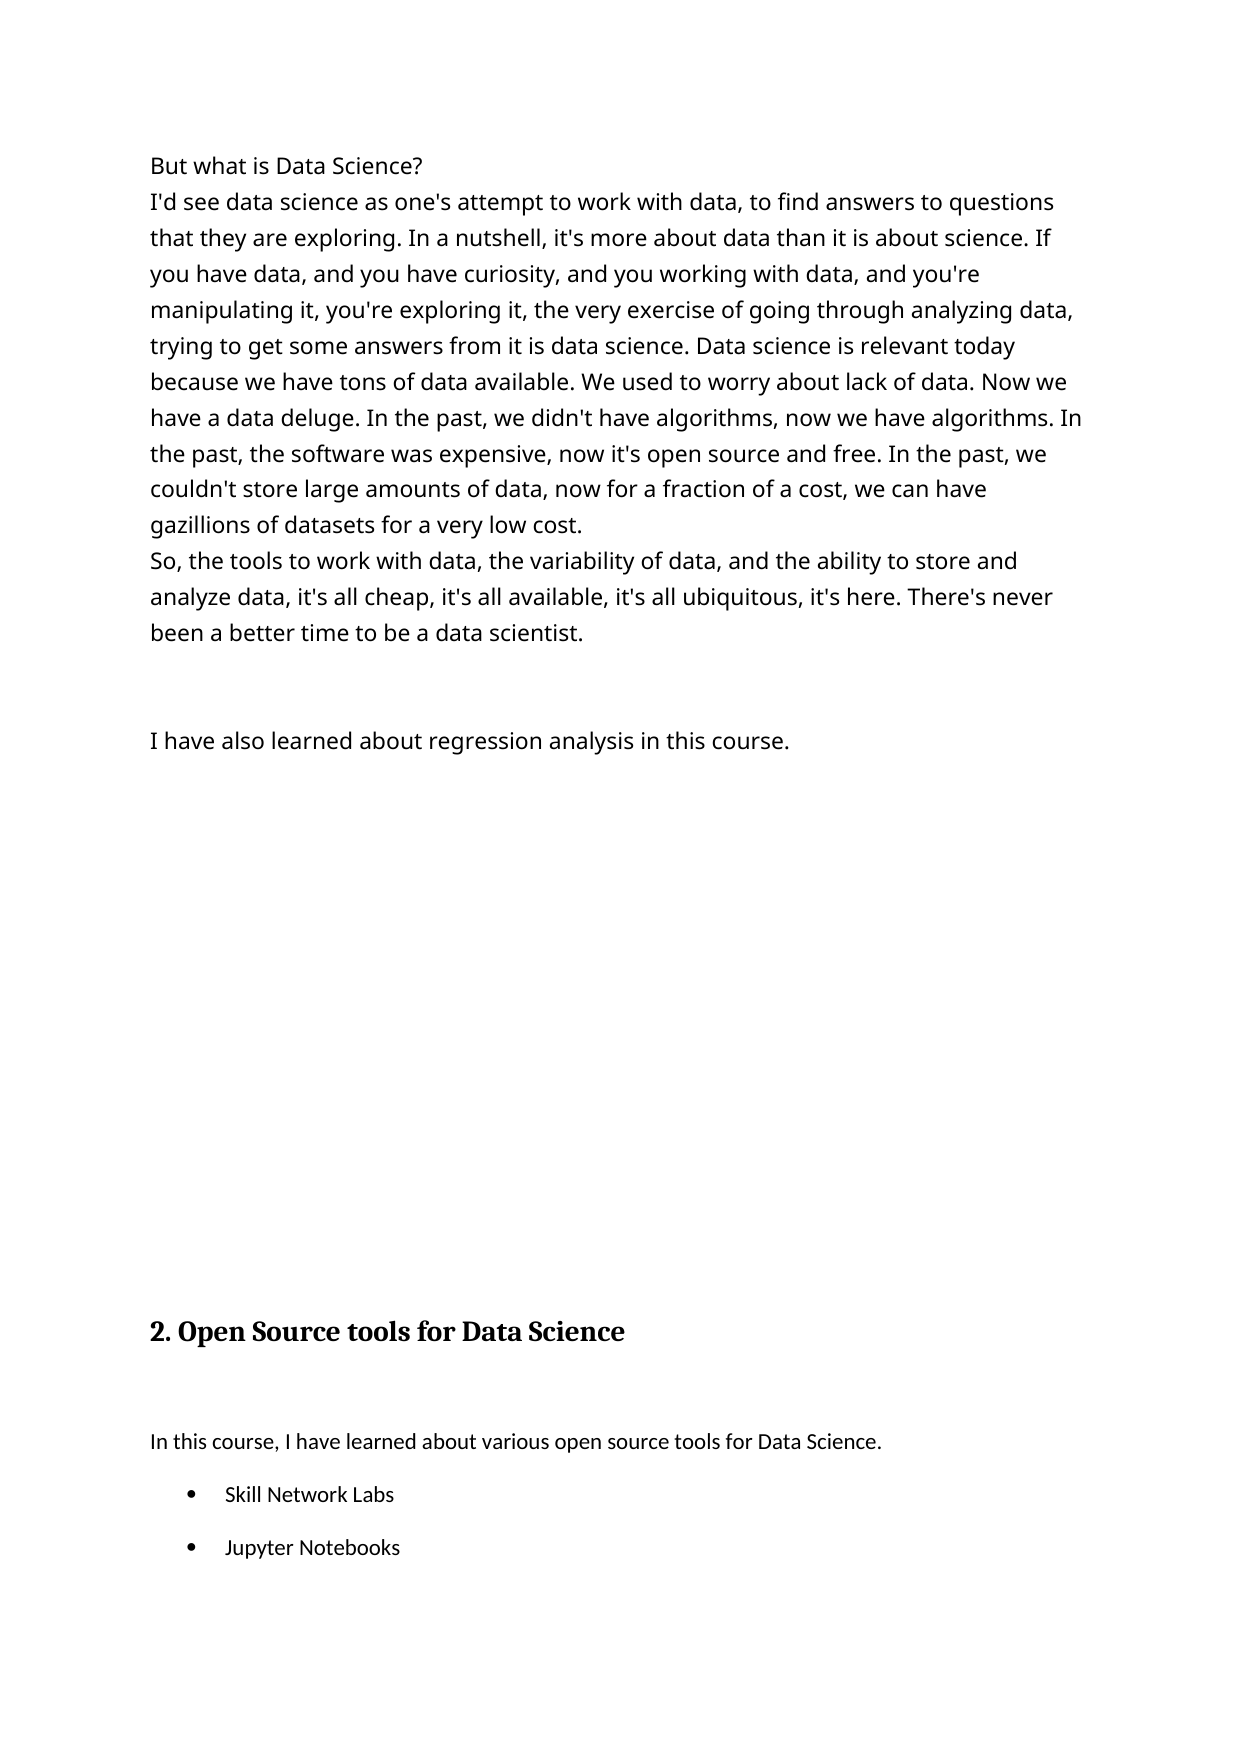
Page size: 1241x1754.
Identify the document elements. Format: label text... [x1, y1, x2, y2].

list Skill Network Labs [187, 1480, 1090, 1508]
text I have also learned about regression analysis in this course. [150, 725, 1090, 756]
text I'd see data science as one's attempt to work with data, to find answers to questions that they are exploring. In a nutshell, it's more about data than it is about science. If you have data, and you have curiosity, and you working with data, and you're manipulating it, you're exploring it, the very exercise of going through analyzing data, trying to get some answers from it is data science. Data science is relevant today because we have tons of data available. We used to worry about lack of data. Now we have a data deluge. In the past, we didn't have algorithms, now we have algorithms. In the past, the software was expensive, now it's open source and free. In the past, we couldn't store large amounts of data, now for a fraction of a cost, we can have gazillions of datasets for a very low cost. [150, 186, 1090, 541]
text But what is Data Science? [150, 150, 1090, 181]
text In this course, I have learned about various open source tools for Data Science. [150, 1427, 1090, 1455]
text So, the tools to work with data, the variability of data, and the ability to store and analyze data, it's all cheap, it's all available, it's all ubiquitous, it's here. There's never been a better time to be a data scientist. [150, 545, 1090, 648]
list Jupyter Notebooks [187, 1533, 1090, 1561]
subtitle 2. Open Source tools for Data Science [150, 1315, 1090, 1348]
